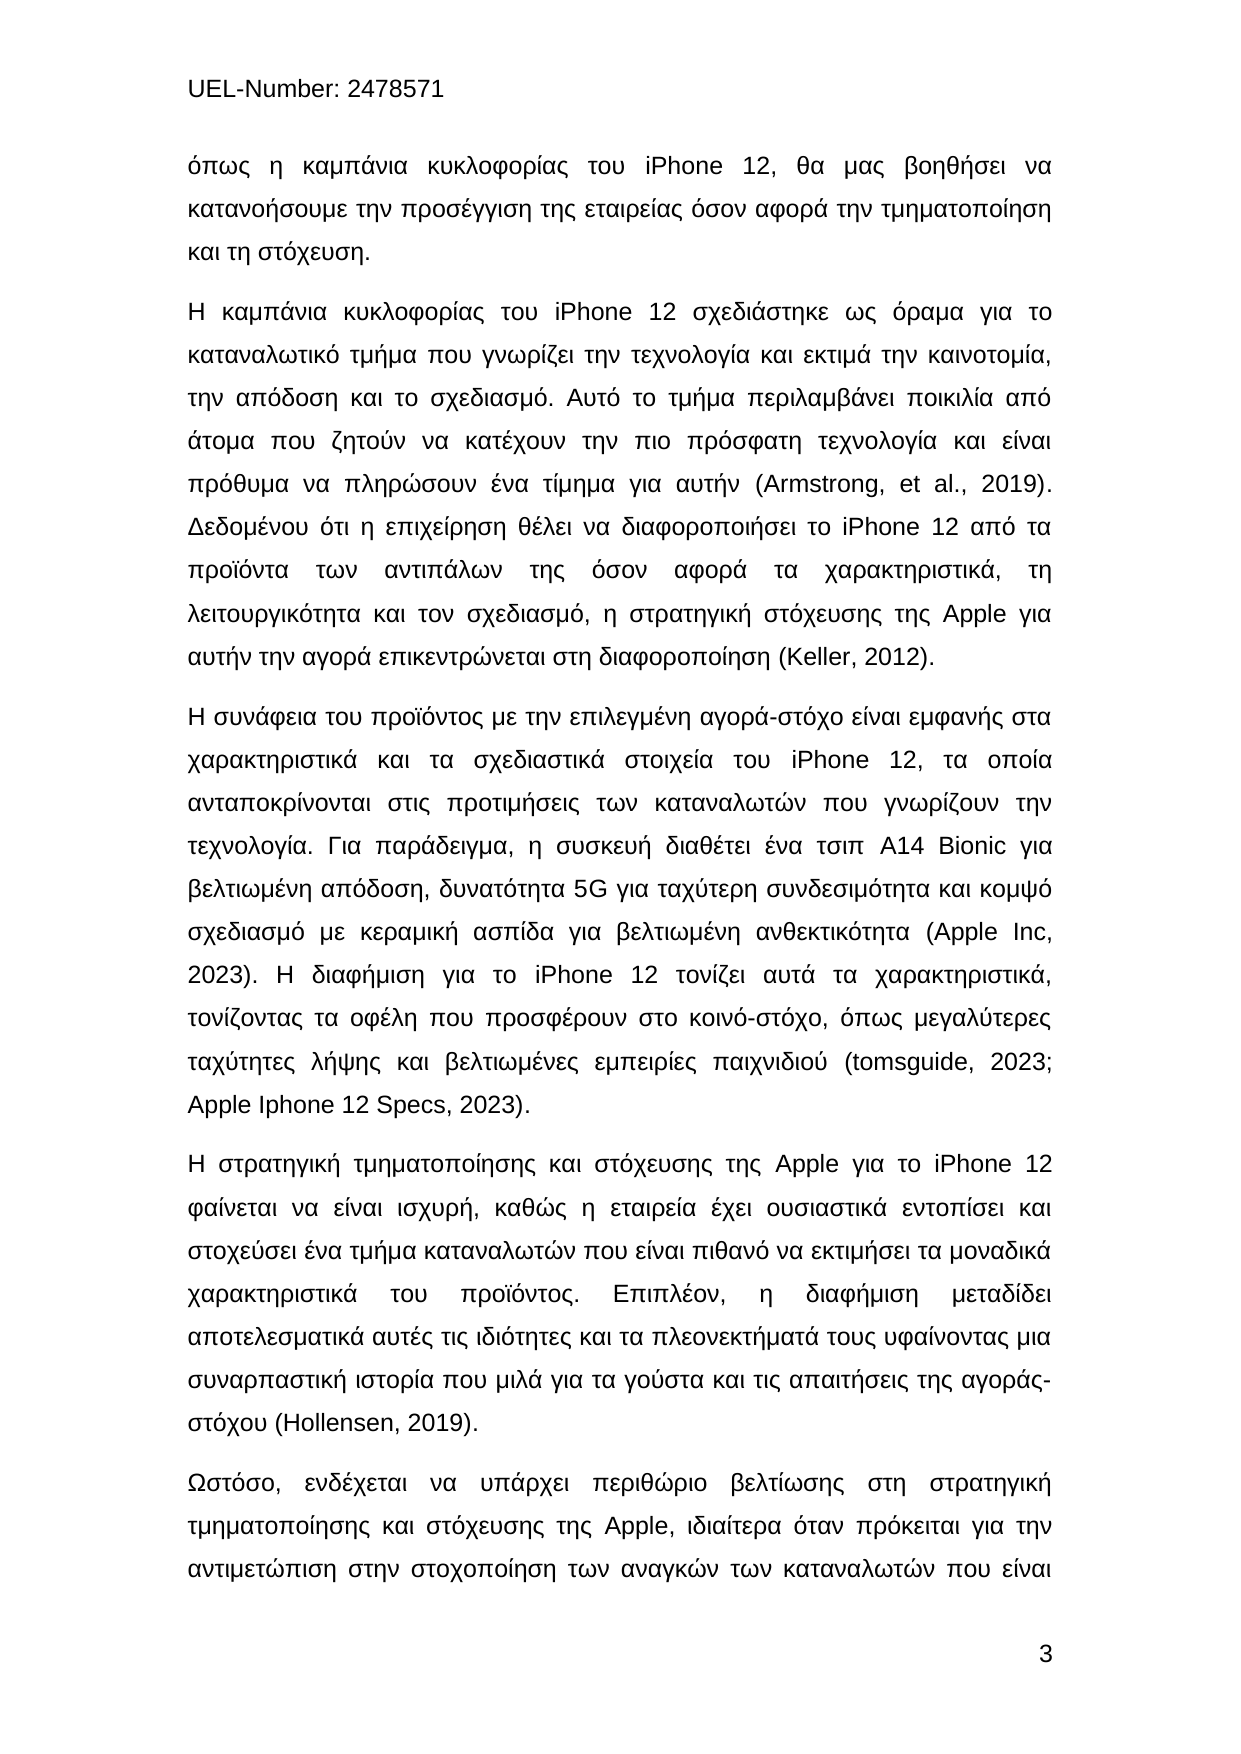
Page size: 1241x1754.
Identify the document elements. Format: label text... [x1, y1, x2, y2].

text Η στρατηγική τμηματοποίησης και στόχευσης της Apple για το iPhone 12 φαίνεται να είναι ισχυρή, καθώς η εταιρεία έχει ουσιαστικά εντοπίσει και στοχεύσει ένα τμήμα καταναλωτών που είναι πιθανό να εκτιμήσει τα μοναδικά χαρακτηριστικά του προϊόντος. Επιπλέον, η διαφήμιση μεταδίδει αποτελεσματικά αυτές τις ιδιότητες και τα πλεονεκτήματά τους υφαίνοντας μια συναρπαστική ιστορία που μιλά για τα γούστα και τις απαιτήσεις της αγοράς-στόχου . [187, 1149, 1053, 1437]
text Η συνάφεια του προϊόντος με την επιλεγμένη αγορά-στόχο είναι εμφανής στα χαρακτηριστικά και τα σχεδιαστικά στοιχεία του iPhone 12, τα οποία ανταποκρίνονται στις προτιμήσεις των καταναλωτών που γνωρίζουν την τεχνολογία. Για παράδειγμα, η συσκευή διαθέτει ένα τσιπ A14 Bionic για βελτιωμένη απόδοση, δυνατότητα 5G για ταχύτερη συνδεσιμότητα και κομψό σχεδιασμό με κεραμική ασπίδα για βελτιωμένη ανθεκτικότητα . Η διαφήμιση για το iPhone 12 τονίζει αυτά τα χαρακτηριστικά, τονίζοντας τα οφέλη που προσφέρουν στο κοινό-στόχο, όπως μεγαλύτερες ταχύτητες λήψης και βελτιωμένες εμπειρίες παιχνιδιού. [187, 702, 1053, 1118]
